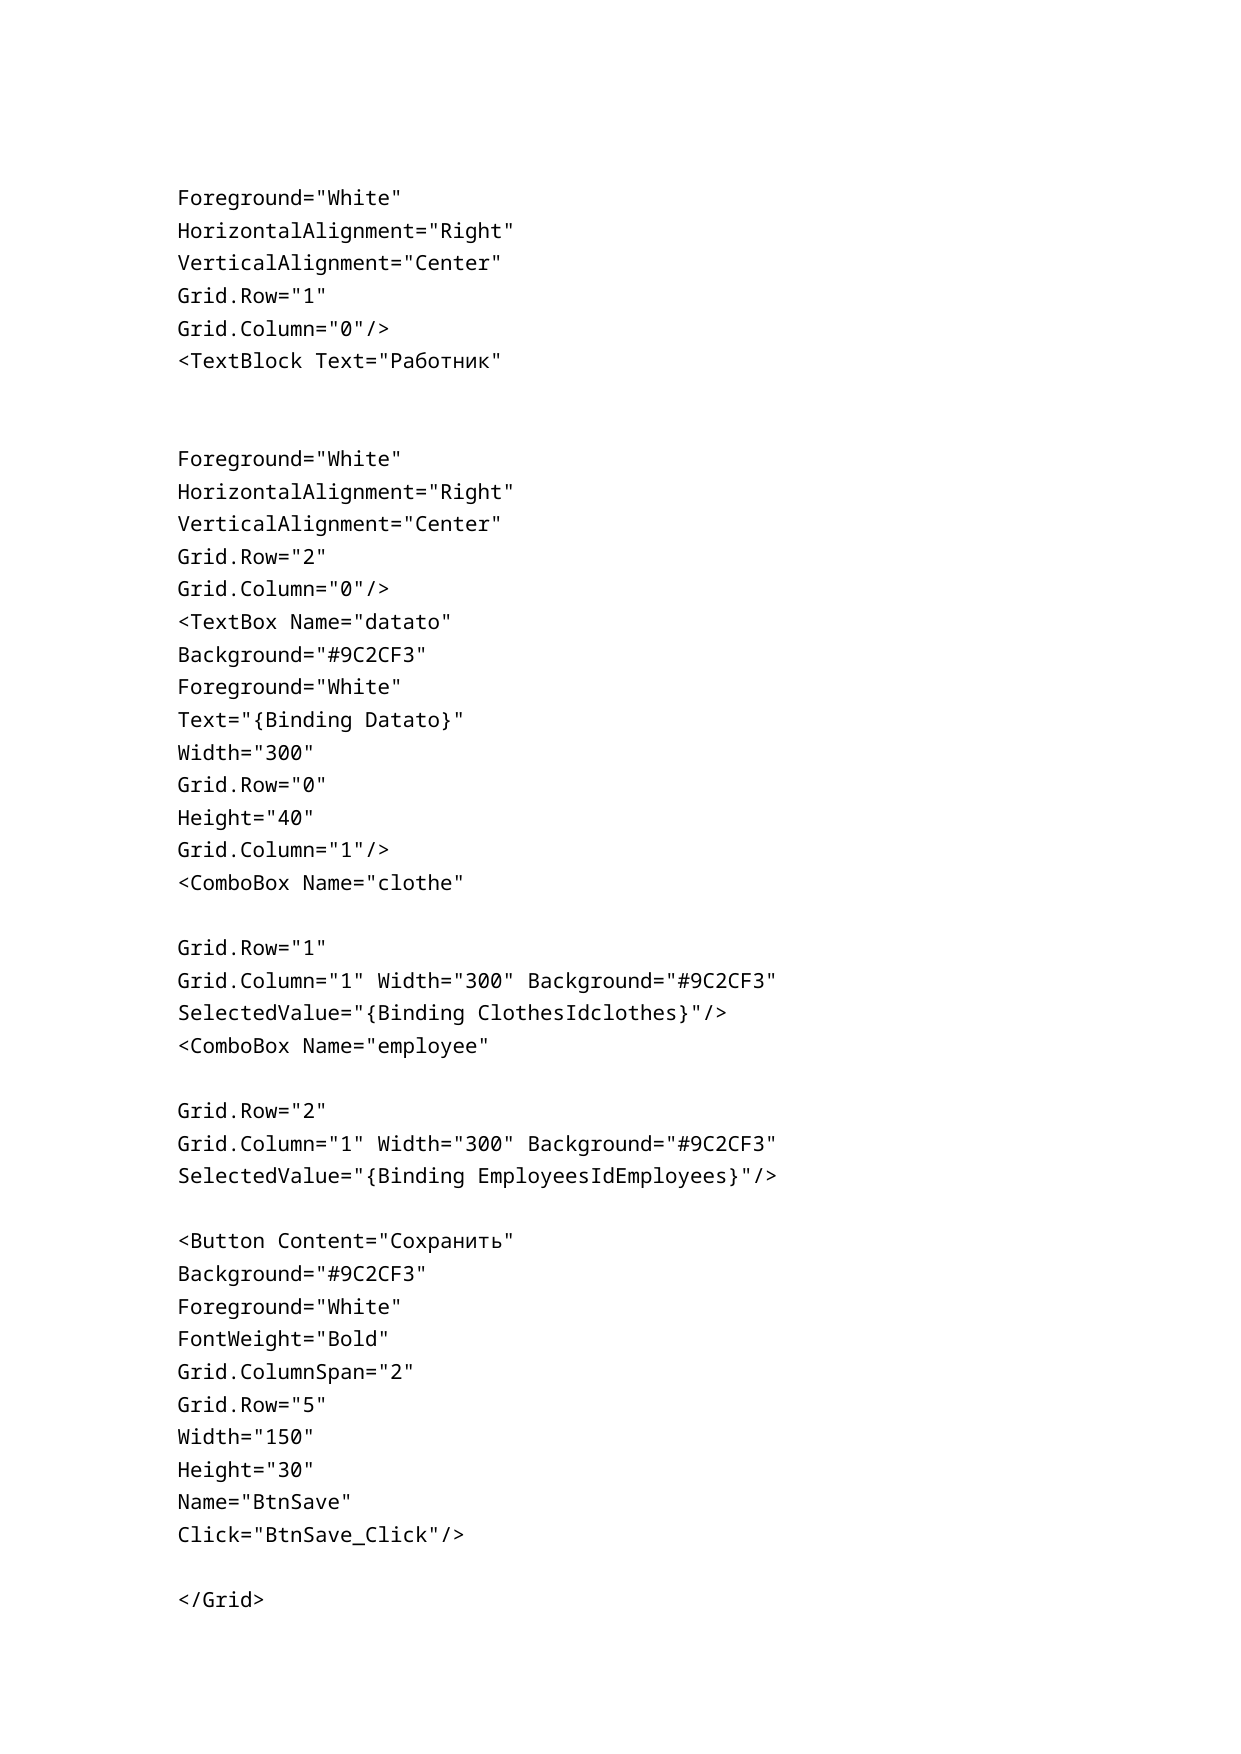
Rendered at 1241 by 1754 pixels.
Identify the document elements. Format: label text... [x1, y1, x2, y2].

text Width="300" [177, 738, 1152, 766]
text Foreground="White" [177, 444, 1152, 473]
text Grid.Column="1" Width="300" Background="#9C2CF3" [177, 1129, 1152, 1157]
text SelectedValue="{Binding EmployeesIdEmployees}"/> [177, 1161, 1152, 1190]
text Background="#9C2CF3" [177, 640, 1152, 668]
text VerticalAlignment="Center" [177, 248, 1152, 277]
text Grid.Column="1"/> [177, 835, 1152, 864]
text Foreground="White" [177, 183, 1152, 212]
text Background="#9C2CF3" [177, 1259, 1152, 1288]
text Height="30" [177, 1455, 1152, 1483]
text <Button Content="Сохранить" [177, 1227, 1152, 1255]
text </Grid> [177, 1585, 1152, 1614]
text Click="BtnSave_Click"/> [177, 1520, 1152, 1548]
text Name="BtnSave" [177, 1487, 1152, 1516]
text Text="{Binding Datato}" [177, 705, 1152, 733]
text HorizontalAlignment="Right" [177, 477, 1152, 505]
text Grid.Row="2" [177, 542, 1152, 570]
text Grid.Row="0" [177, 770, 1152, 799]
text SelectedValue="{Binding ClothesIdclothes}"/> [177, 998, 1152, 1027]
text HorizontalAlignment="Right" [177, 216, 1152, 244]
text Grid.Column="1" Width="300" Background="#9C2CF3" [177, 966, 1152, 994]
text <ComboBox Name="employee" [177, 1031, 1152, 1059]
text <TextBlock Text="Работник" [177, 346, 1152, 375]
text Width="150" [177, 1422, 1152, 1451]
text Grid.Row="2" [177, 1096, 1152, 1125]
text FontWeight="Bold" [177, 1324, 1152, 1353]
text Grid.ColumnSpan="2" [177, 1357, 1152, 1386]
text Height="40" [177, 803, 1152, 831]
text Foreground="White" [177, 1292, 1152, 1320]
text <TextBox Name="datato" [177, 607, 1152, 636]
text VerticalAlignment="Center" [177, 509, 1152, 538]
text Grid.Row="5" [177, 1390, 1152, 1418]
text Foreground="White" [177, 672, 1152, 701]
text <ComboBox Name="clothe" [177, 868, 1152, 896]
text Grid.Row="1" [177, 281, 1152, 309]
text Grid.Row="1" [177, 933, 1152, 962]
text Grid.Column="0"/> [177, 314, 1152, 342]
text Grid.Column="0"/> [177, 574, 1152, 603]
